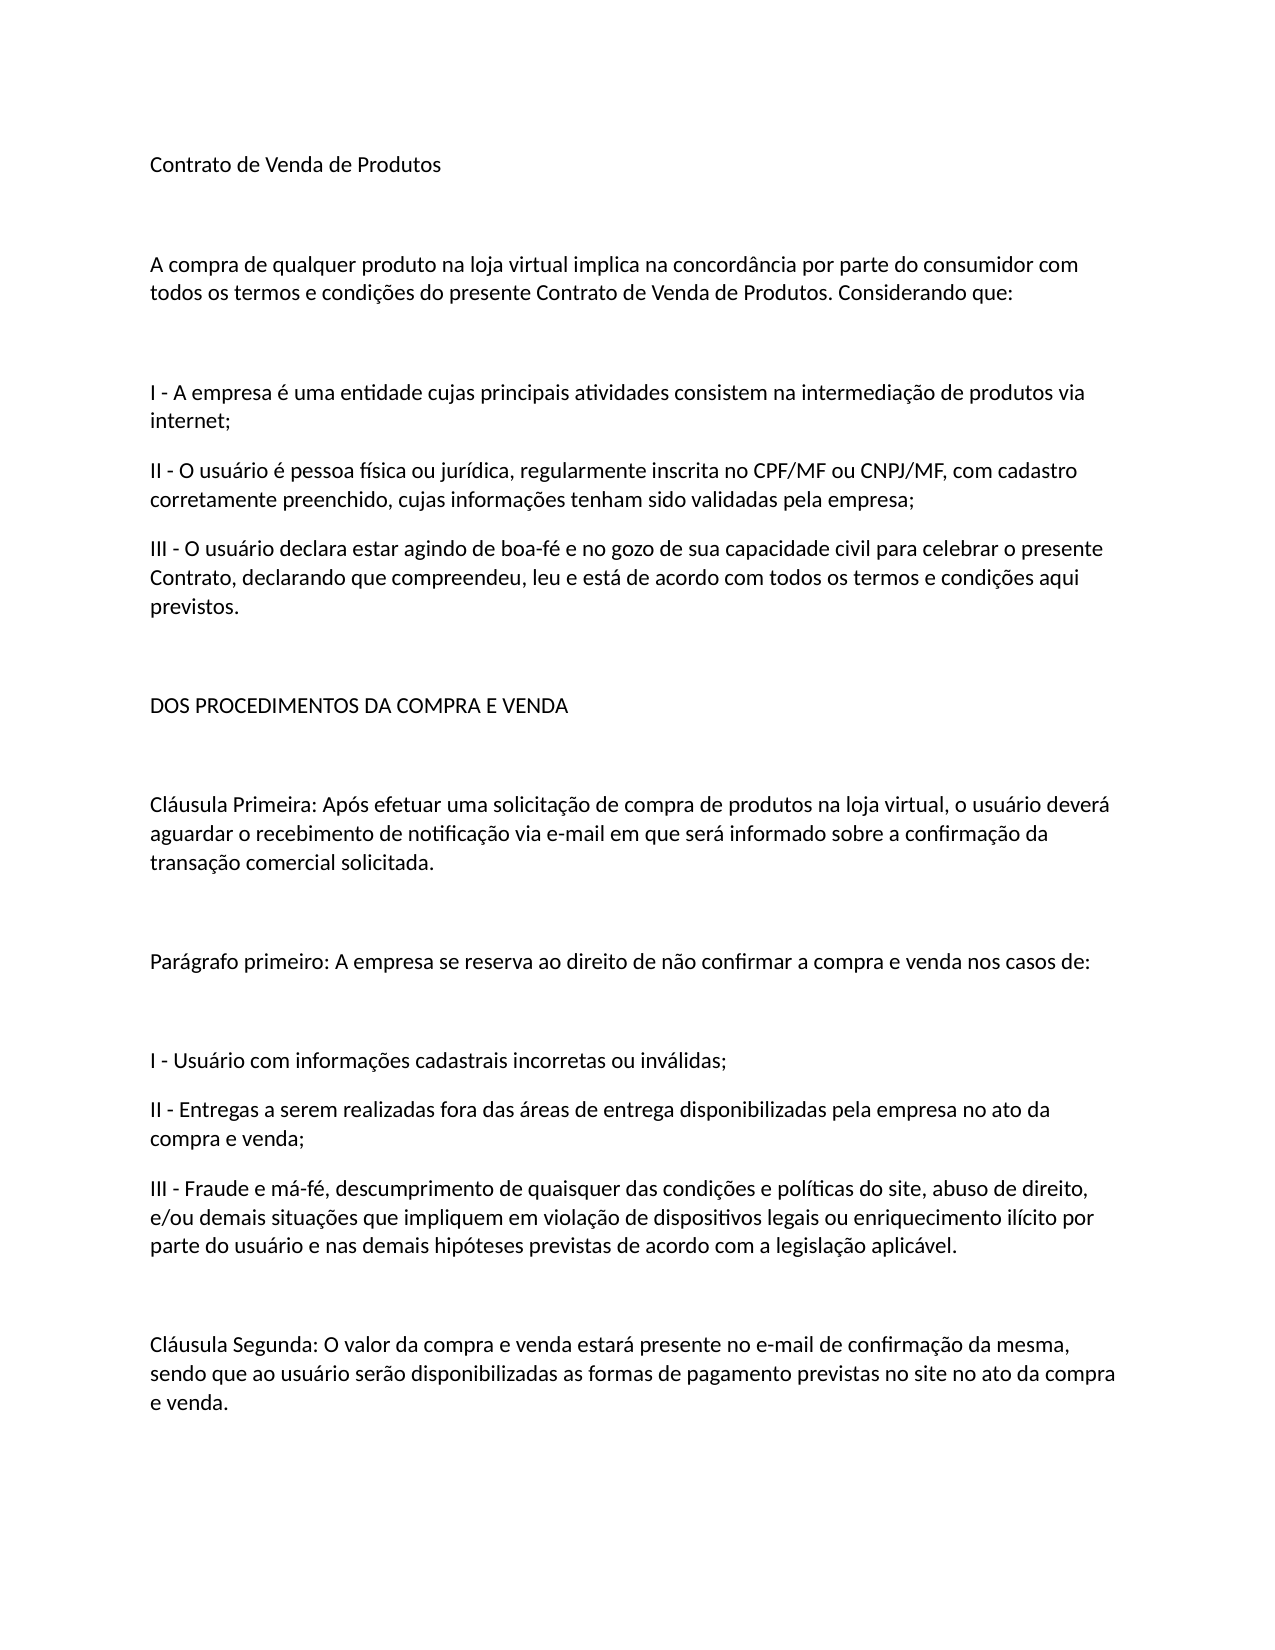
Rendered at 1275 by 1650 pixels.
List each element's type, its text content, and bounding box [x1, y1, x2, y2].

text Parágrafo primeiro: A empresa se reserva ao direito de não confirmar a compra e venda nos casos de: [150, 946, 1125, 975]
text Contrato de Venda de Produtos [150, 150, 1125, 179]
text Cláusula Primeira: Após efetuar uma solicitação de compra de produtos na loja virtual, o usuário deverá aguardar o recebimento de notificação via e-mail em que será informado sobre a confirmação da transação comercial solicitada. [150, 789, 1125, 876]
text DOS PROCEDIMENTOS DA COMPRA E VENDA [150, 690, 1125, 719]
text Cláusula Segunda: O valor da compra e venda estará presente no e-mail de confirmação da mesma, sendo que ao usuário serão disponibilizadas as formas de pagamento previstas no site no ato da compra e venda. [150, 1330, 1125, 1416]
text I - Usuário com informações cadastrais incorretas ou inválidas; [150, 1045, 1125, 1074]
text III - Fraude e má-fé, descumprimento de quaisquer das condições e políticas do site, abuso de direito, e/ou demais situações que impliquem em violação de dispositivos legais ou enriquecimento ilícito por parte do usuário e nas demais hipóteses previstas de acordo com a legislação aplicável. [150, 1173, 1125, 1259]
text II - Entregas a serem realizadas fora das áreas de entrega disponibilizadas pela empresa no ato da compra e venda; [150, 1095, 1125, 1152]
text A compra de qualquer produto na loja virtual implica na concordância por parte do consumidor com todos os termos e condições do presente Contrato de Venda de Produtos. Considerando que: [150, 249, 1125, 307]
text III - O usuário declara estar agindo de boa-fé e no gozo de sua capacidade civil para celebrar o presente Contrato, declarando que compreendeu, leu e está de acordo com todos os termos e condições aqui previstos. [150, 534, 1125, 620]
text I - A empresa é uma entidade cujas principais atividades consistem na intermediação de produtos via internet; [150, 377, 1125, 434]
text II - O usuário é pessoa física ou jurídica, regularmente inscrita no CPF/MF ou CNPJ/MF, com cadastro corretamente preenchido, cujas informações tenham sido validadas pela empresa; [150, 455, 1125, 513]
